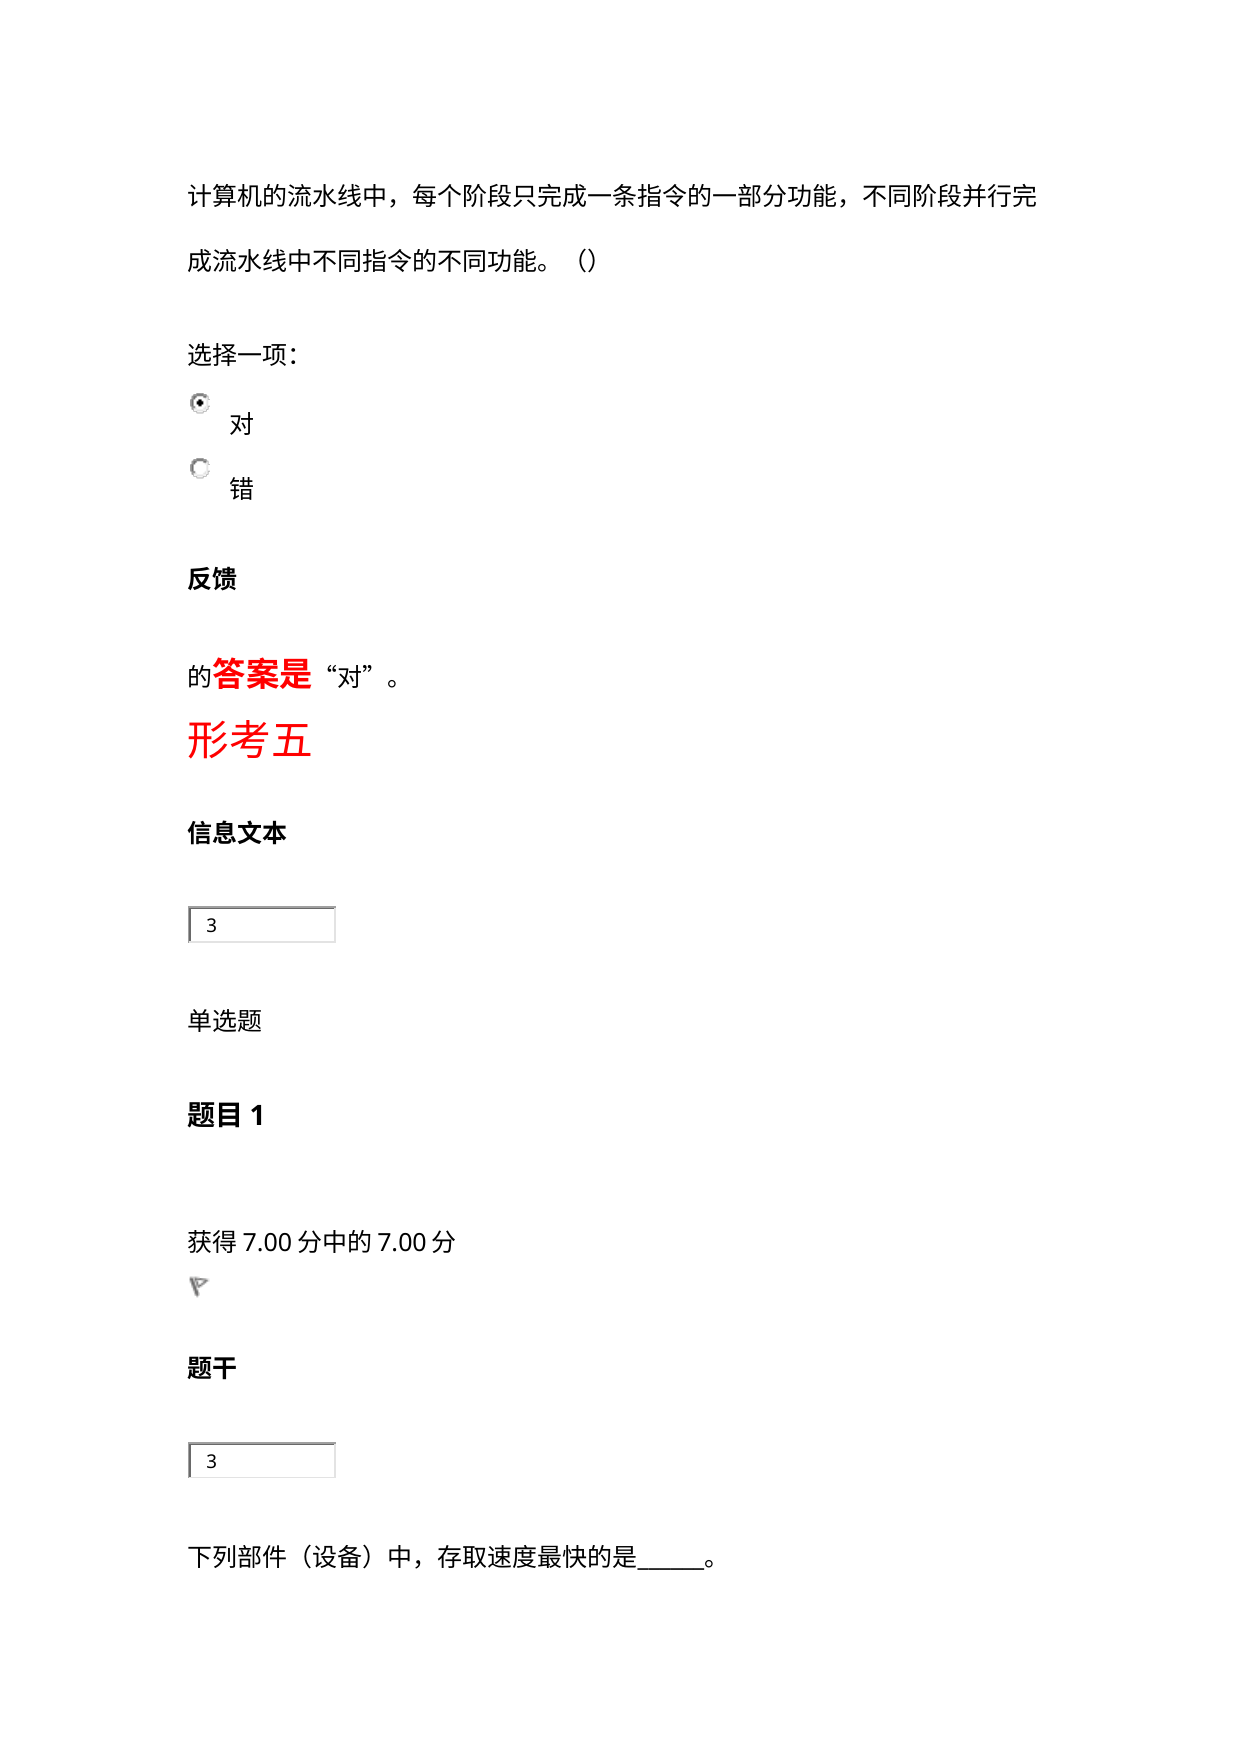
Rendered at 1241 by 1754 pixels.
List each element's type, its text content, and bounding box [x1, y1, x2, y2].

text 下列部件（设备）中，存取速度最快的是______。 [187, 1523, 1053, 1588]
text 计算机的流水线中，每个阶段只完成一条指令的一部分功能，不同阶段并行完成流水线中不同指令的不同功能。（） [187, 162, 1053, 292]
text 选择一项： [187, 321, 1053, 386]
text 信息文本 [187, 799, 1053, 864]
text 形考五 [187, 704, 1053, 769]
text 反馈 [187, 545, 1053, 610]
text 题干 [187, 1334, 1053, 1399]
picture [187, 1274, 213, 1299]
text 单选题 [187, 987, 1053, 1052]
text 的答案是“对”。 [187, 639, 1053, 704]
text 获得7.00分中的7.00分 [187, 1208, 1053, 1273]
text 题目1 [187, 1081, 1053, 1146]
text 错 [187, 451, 1053, 516]
text 对 [187, 386, 1053, 451]
